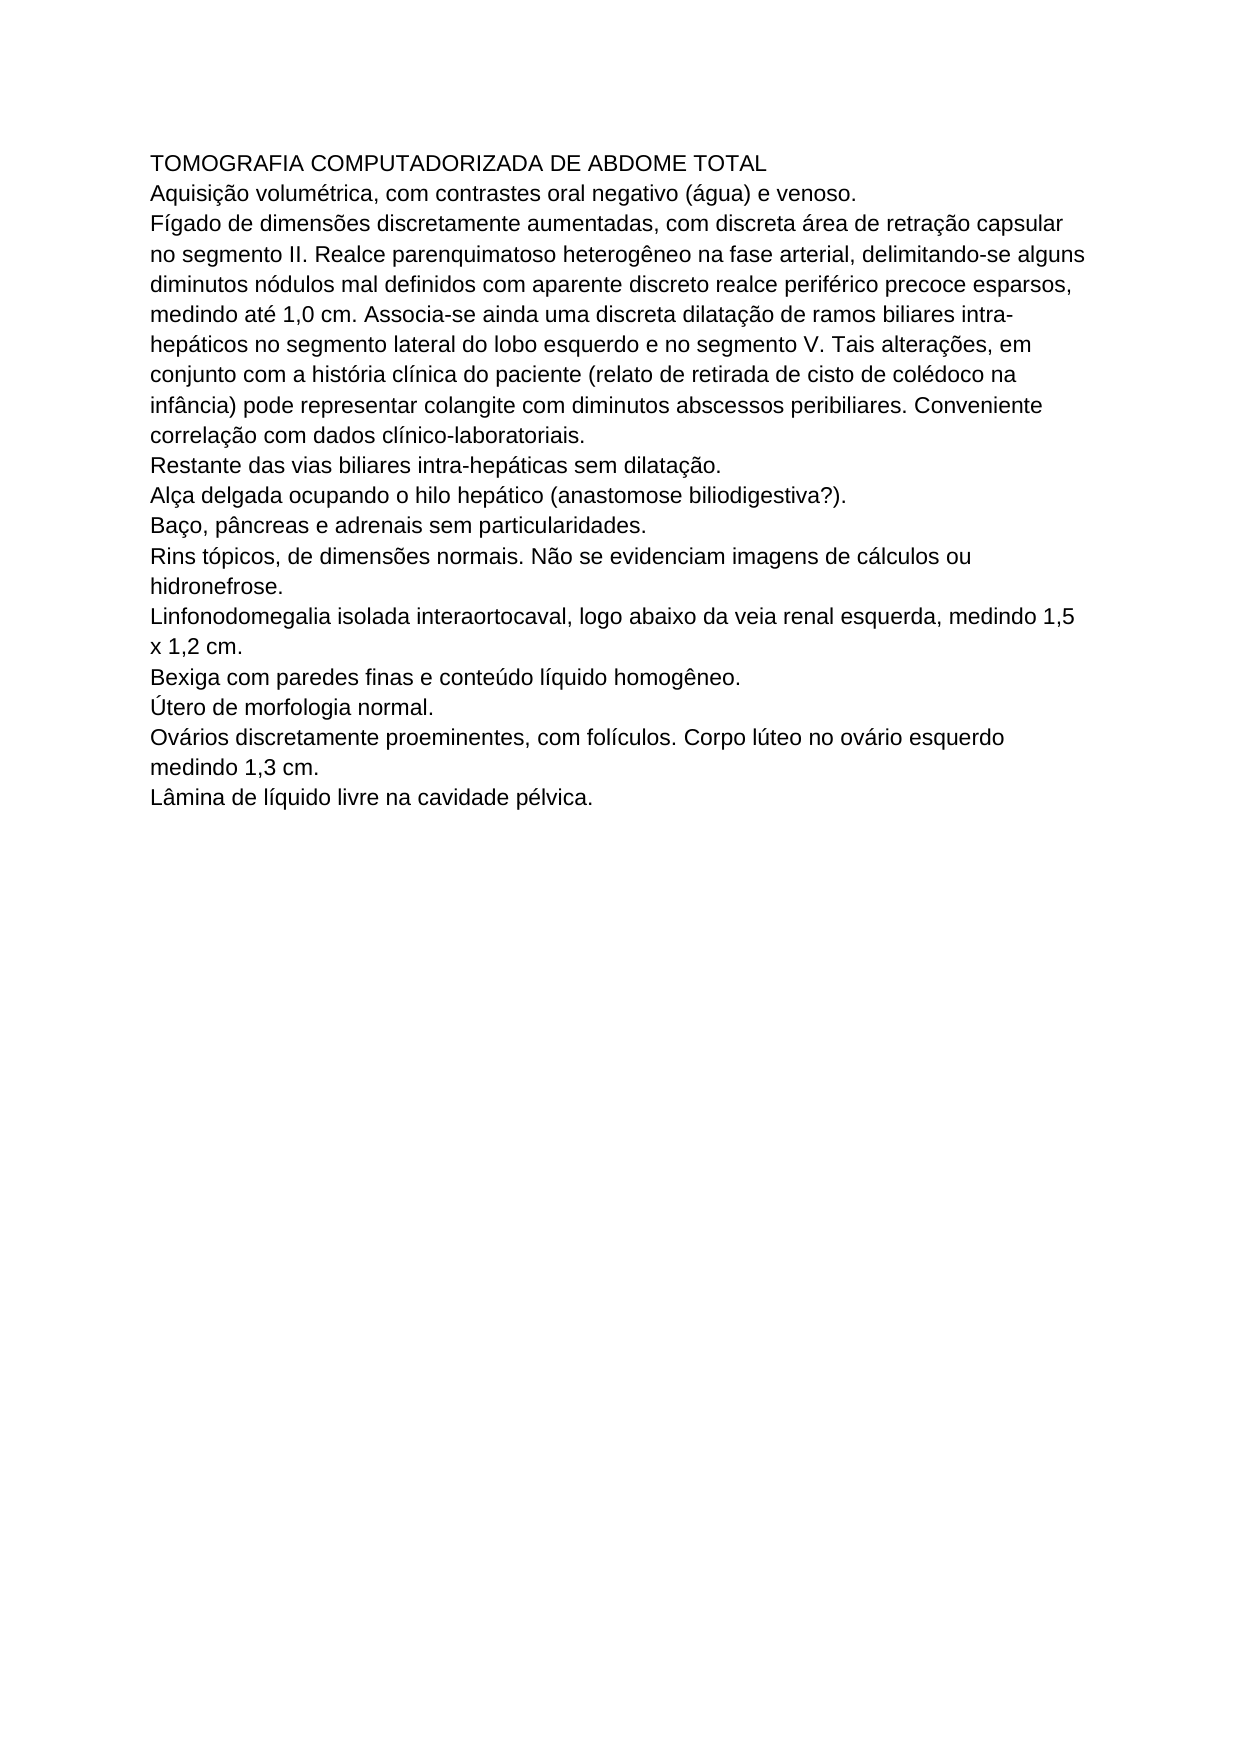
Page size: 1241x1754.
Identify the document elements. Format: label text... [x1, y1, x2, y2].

text Lâmina de líquido livre na cavidade pélvica. [150, 784, 1090, 811]
text TOMOGRAFIA COMPUTADORIZADA DE ABDOME TOTAL [150, 150, 1090, 176]
text Alça delgada ocupando o hilo hepático (anastomose biliodigestiva?). [150, 482, 1090, 509]
text Rins tópicos, de dimensões normais. Não se evidenciam imagens de cálculos ou hidronefrose. [150, 543, 1090, 599]
text Linfonodomegalia isolada interaortocaval, logo abaixo da veia renal esquerda, medindo 1,5 x 1,2 cm. [150, 603, 1090, 660]
text Útero de morfologia normal. [150, 694, 1090, 720]
text Baço, pâncreas e adrenais sem particularidades. [150, 512, 1090, 539]
text Fígado de dimensões discretamente aumentadas, com discreta área de retração capsular no segmento II. Realce parenquimatoso heterogêneo na fase arterial, delimitando-se alguns diminutos nódulos mal definidos com aparente discreto realce periférico precoce esparsos, medindo até 1,0 cm. Associa-se ainda uma discreta dilatação de ramos biliares intra-hepáticos no segmento lateral do lobo esquerdo e no segmento V. Tais alterações, em conjunto com a história clínica do paciente (relato de retirada de cisto de colédoco na infância) pode representar colangite com diminutos abscessos peribiliares. Conveniente correlação com dados clínico-laboratoriais. [150, 210, 1090, 448]
text Ovários discretamente proeminentes, com folículos. Corpo lúteo no ovário esquerdo medindo 1,3 cm. [150, 724, 1090, 781]
text Aquisição volumétrica, com contrastes oral negativo (água) e venoso. [150, 180, 1090, 207]
text Restante das vias biliares intra-hepáticas sem dilatação. [150, 452, 1090, 478]
text Bexiga com paredes finas e conteúdo líquido homogêneo. [150, 663, 1090, 690]
